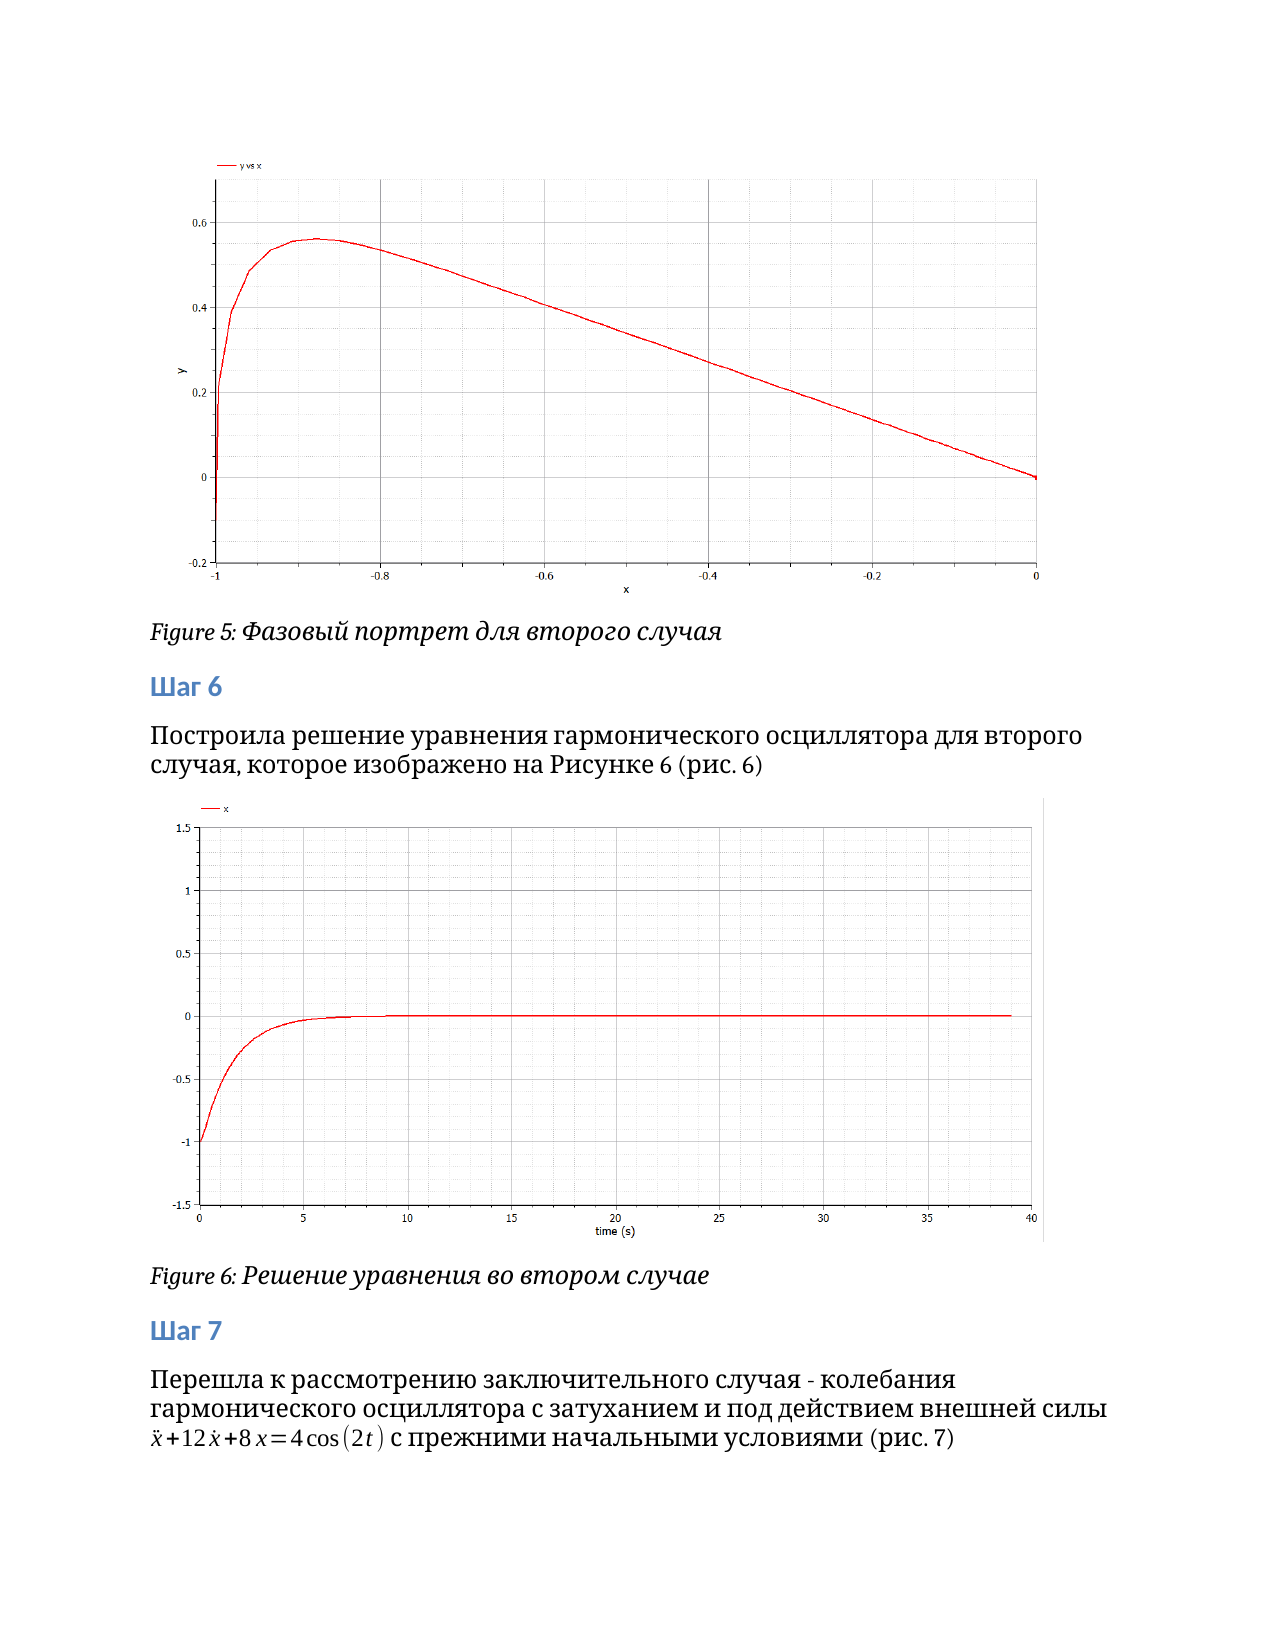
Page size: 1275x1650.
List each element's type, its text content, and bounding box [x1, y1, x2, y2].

text Figure 6: Решение уравнения во втором случае [150, 1262, 1125, 1291]
picture [168, 798, 1044, 1242]
text Построила решение уравнения гармонического осциллятора для второго случая, которое изображено на Рисунке 6 (рис. 6) [150, 722, 1125, 780]
text Figure 5: Фазовый портрет для второго случая [150, 618, 1125, 647]
subtitle Шаг 7 [150, 1312, 1125, 1347]
subtitle Шаг 6 [150, 668, 1125, 703]
text Перешла к рассмотрению заключительного случая - колебания гармонического осциллятора с затуханием и под действием внешней силы с прежними начальными условиями (рис. 7) [150, 1366, 1125, 1453]
picture [168, 150, 1044, 598]
